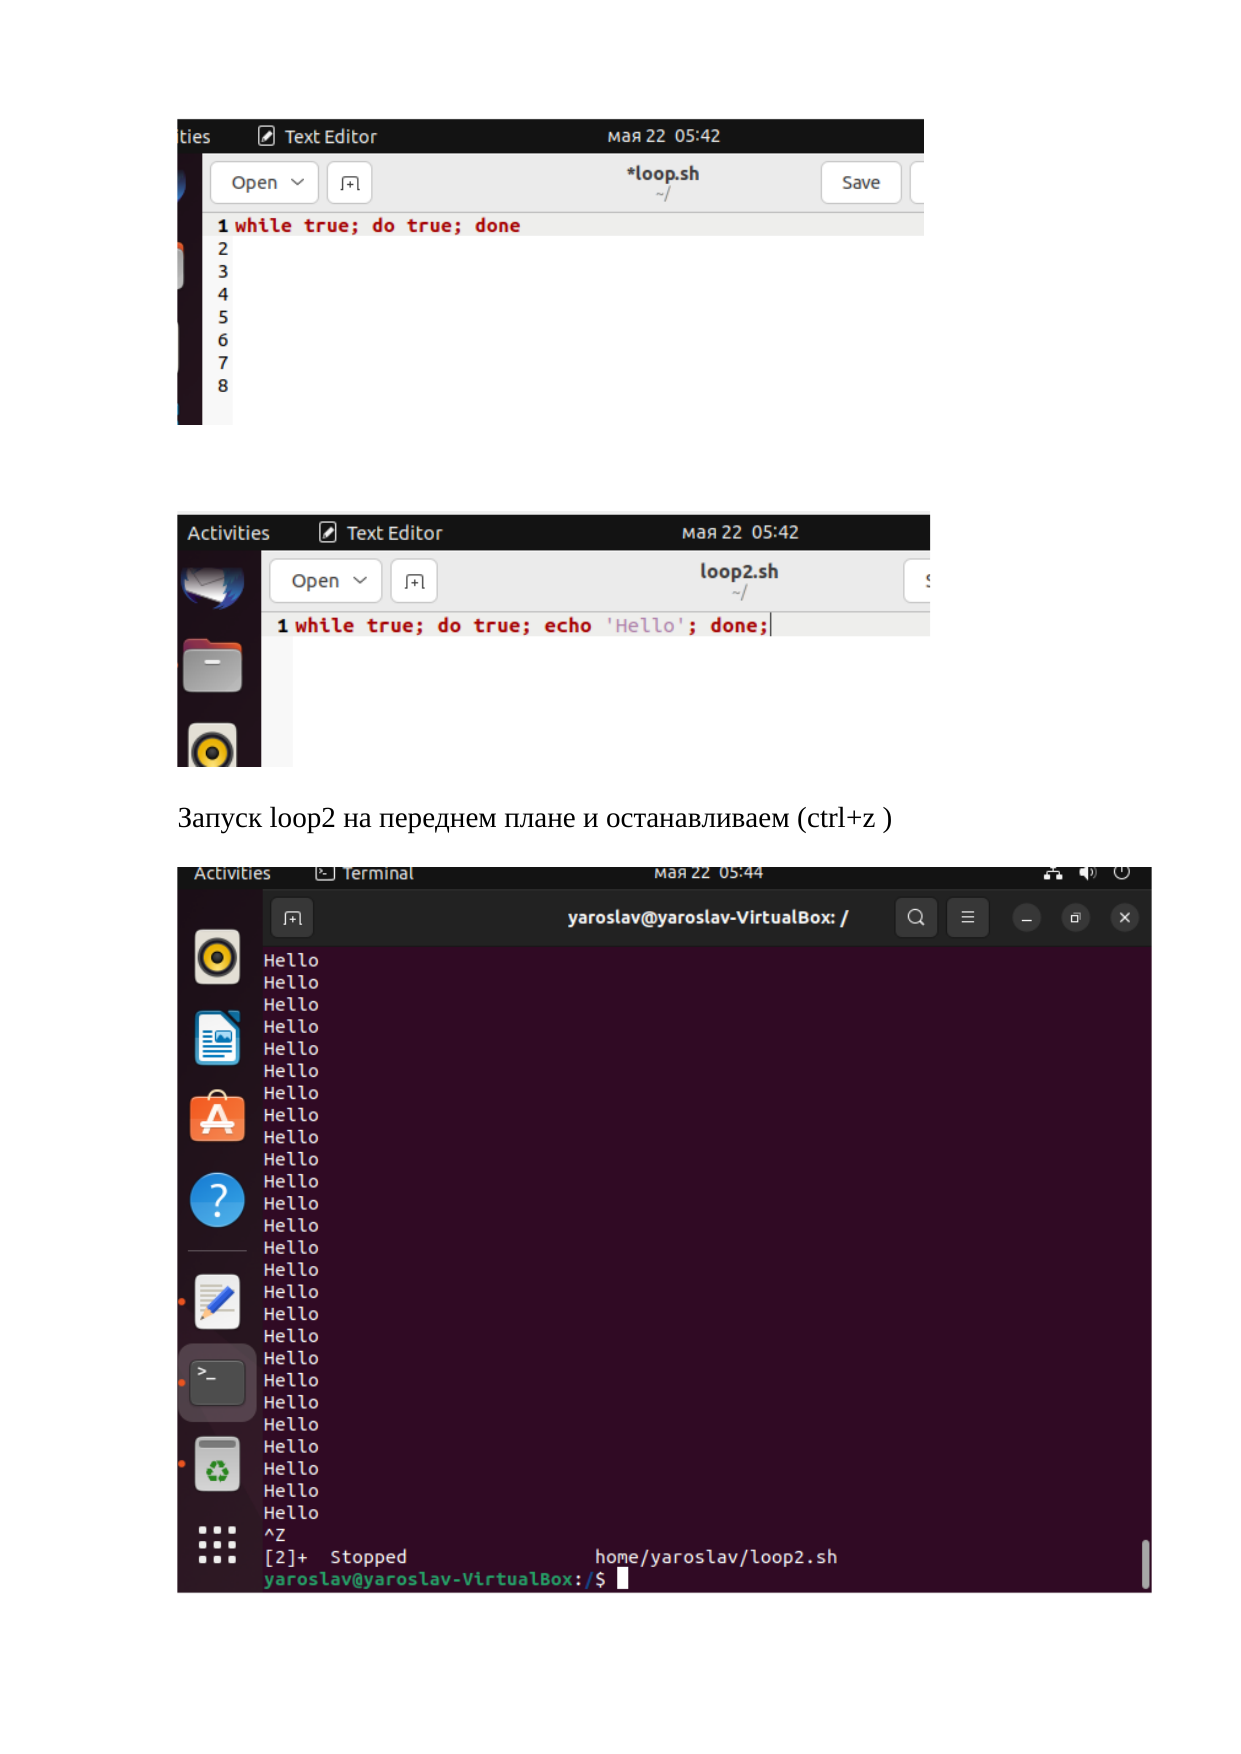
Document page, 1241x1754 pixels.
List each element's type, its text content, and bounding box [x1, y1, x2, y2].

picture [177, 118, 924, 425]
picture [177, 867, 1152, 1594]
picture [177, 511, 931, 767]
text Запуск loop2 на переднем плане и останавливаем (ctrl+z ) [177, 800, 1226, 834]
